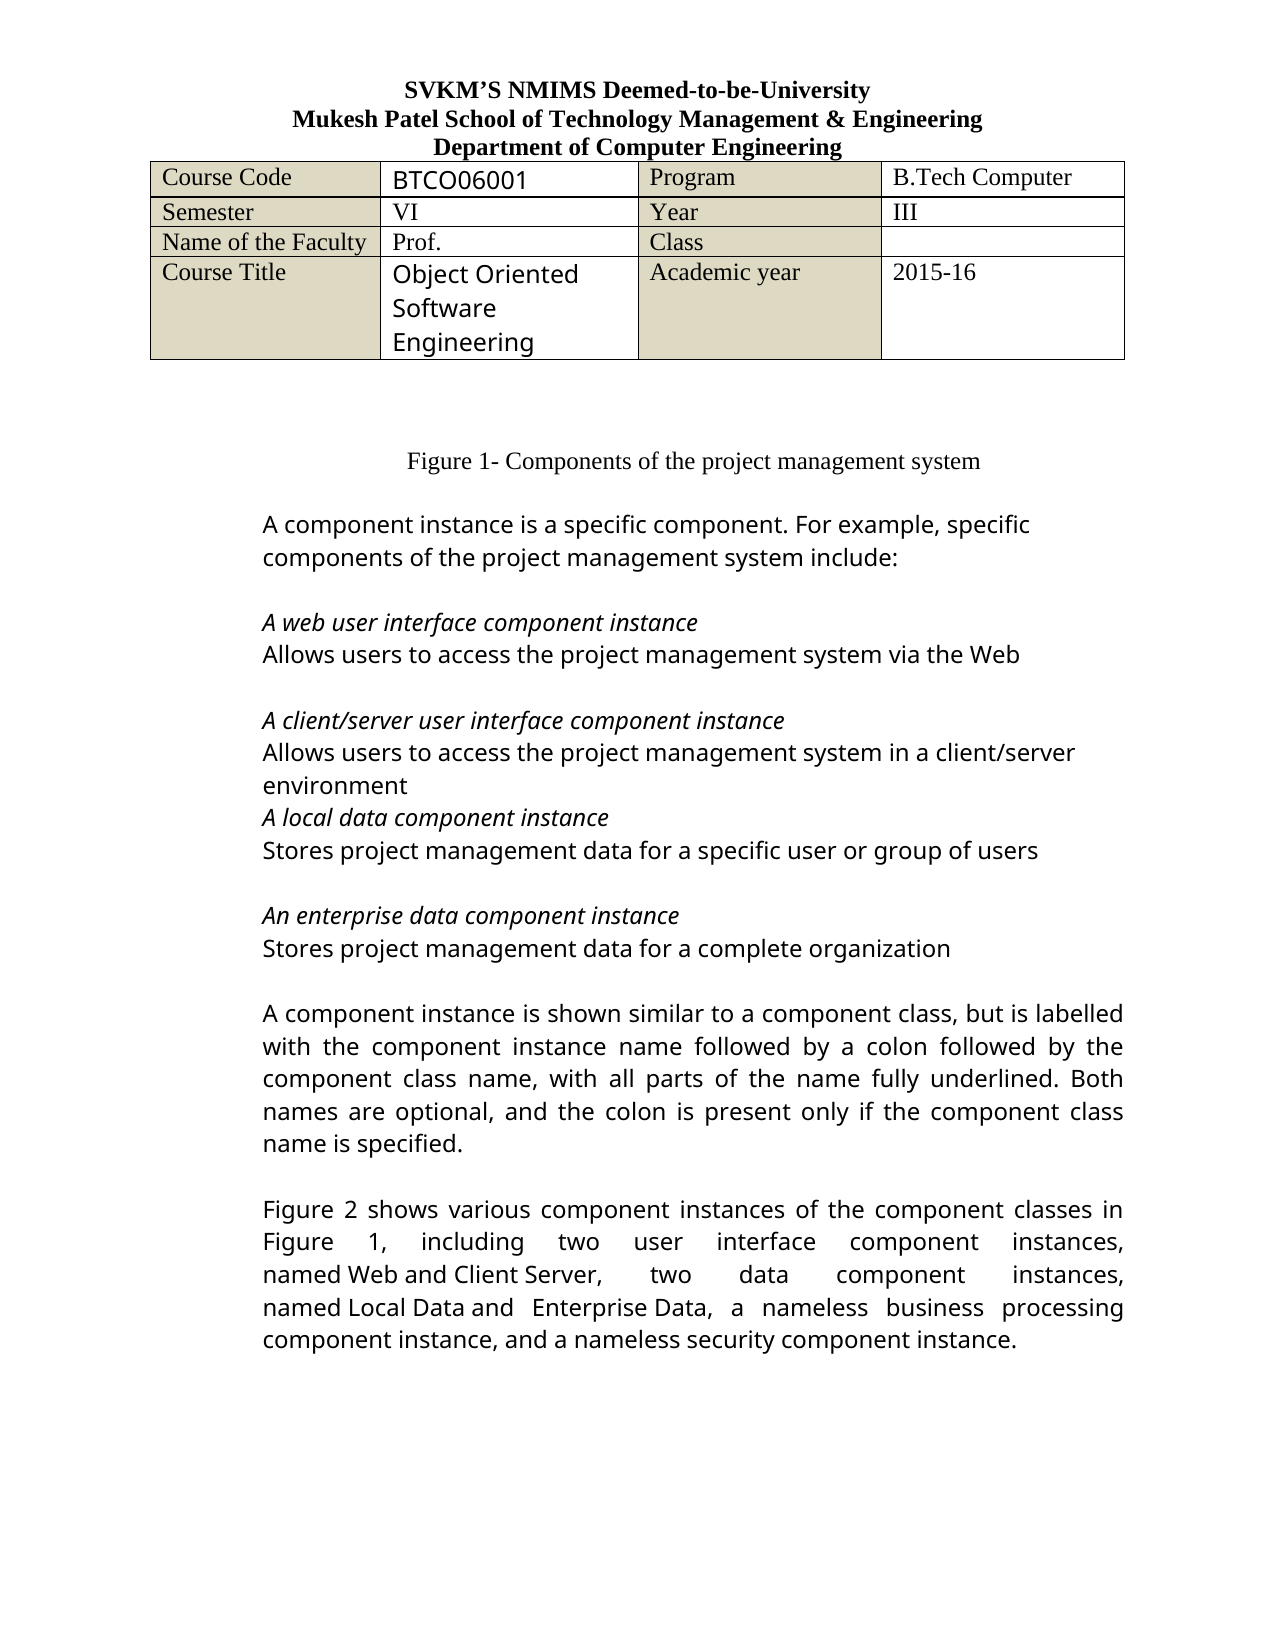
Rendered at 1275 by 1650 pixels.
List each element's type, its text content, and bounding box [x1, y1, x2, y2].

text Stores project management data for a specific user or group of users [262, 834, 1125, 866]
text Figure 2 shows various component instances of the component classes in Figure 1, including two user interface component instances, named Web and Client Server, two data component instances, named Local Data and Enterprise Data, a nameless business processing component instance, and a nameless security component instance. [262, 1192, 1125, 1356]
text Allows users to access the project management system via the Web [262, 638, 1125, 671]
text A web user interface component instance [262, 606, 1125, 638]
text A client/server user interface component instance [262, 703, 1125, 736]
text A component instance is shown similar to a component class, but is labelled with the component instance name followed by a colon followed by the component class name, with all parts of the name fully underlined. Both names are optional, and the colon is present only if the component class name is specified. [262, 997, 1125, 1160]
text Stores project management data for a complete organization [262, 932, 1125, 964]
text Allows users to access the project management system in a client/server environment [262, 736, 1125, 801]
text An enterprise data component instance [262, 899, 1125, 932]
text Figure 1- Components of the project management system [262, 446, 1125, 475]
text A component instance is a specific component. For example, specific components of the project management system include: [262, 508, 1125, 573]
text A local data component instance [262, 801, 1125, 834]
